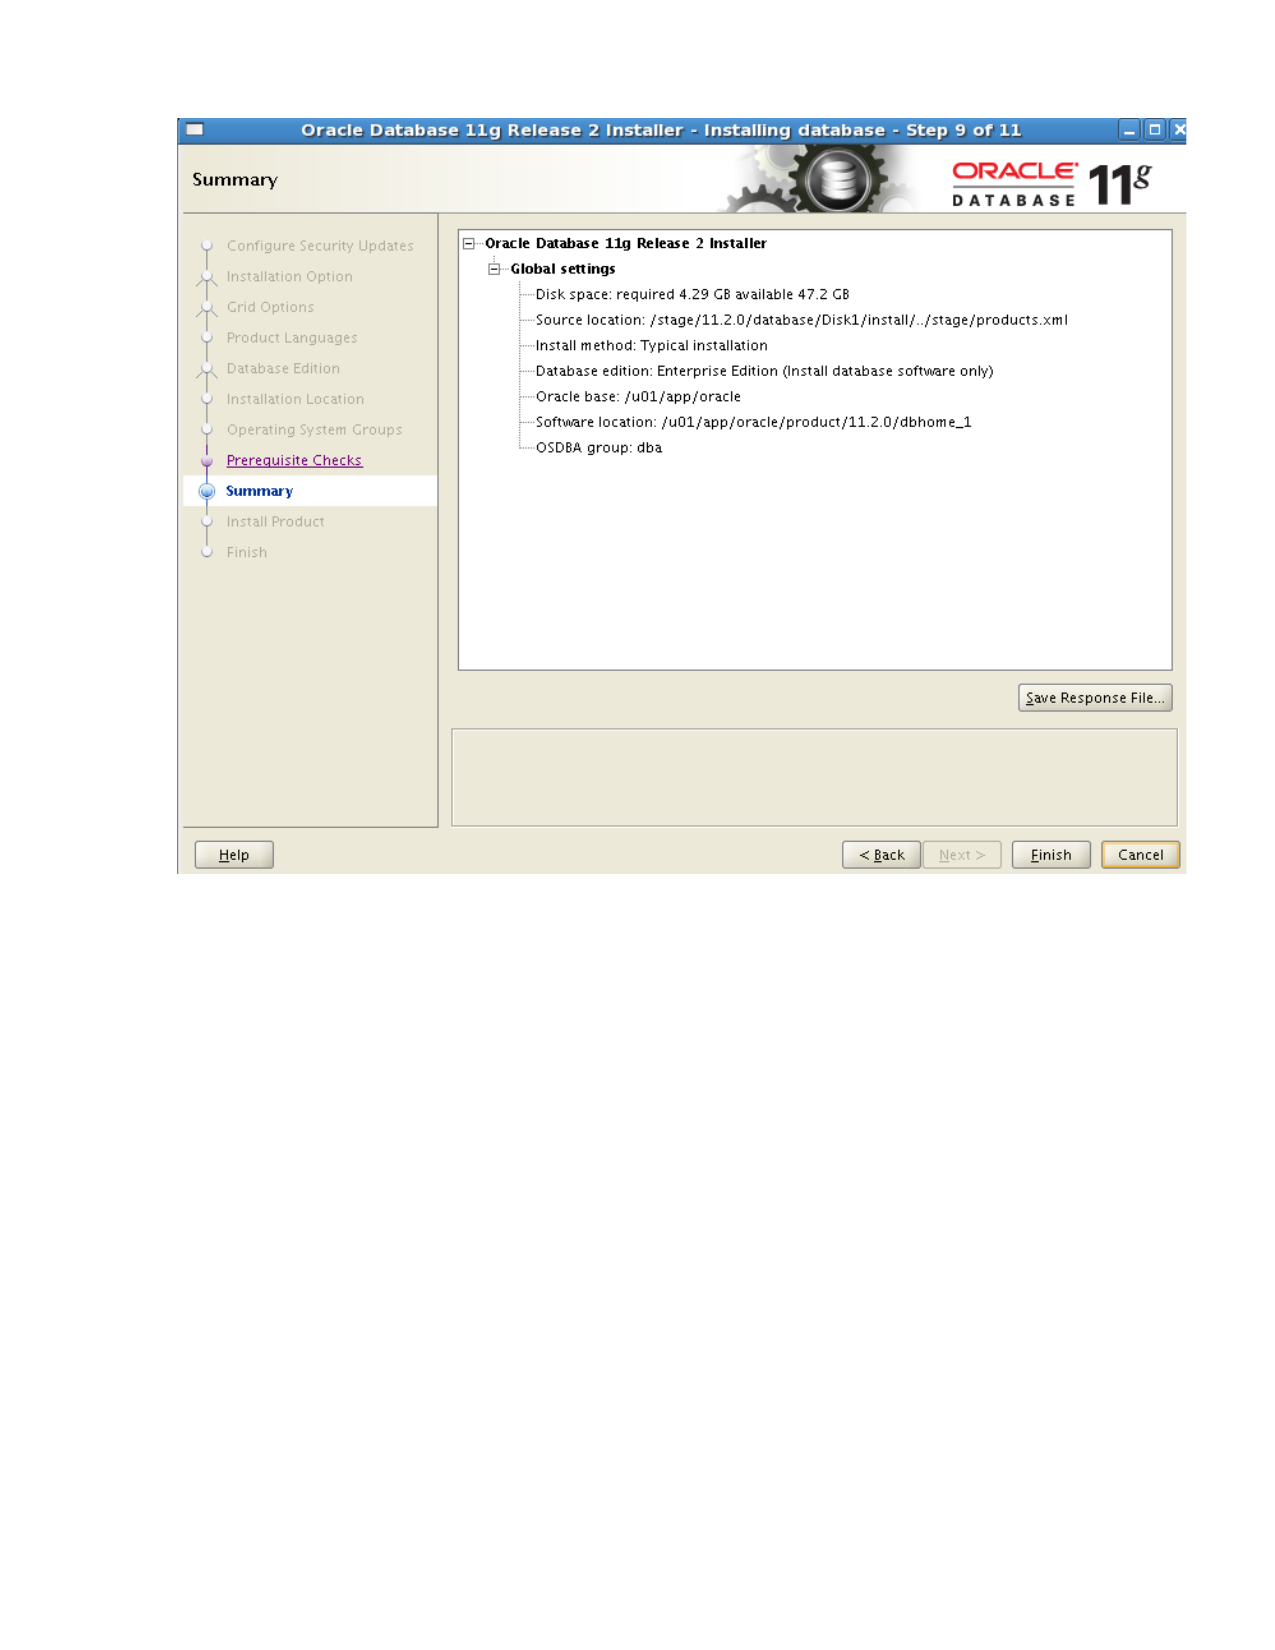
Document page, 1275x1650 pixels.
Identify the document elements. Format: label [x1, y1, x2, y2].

picture [177, 118, 1187, 874]
